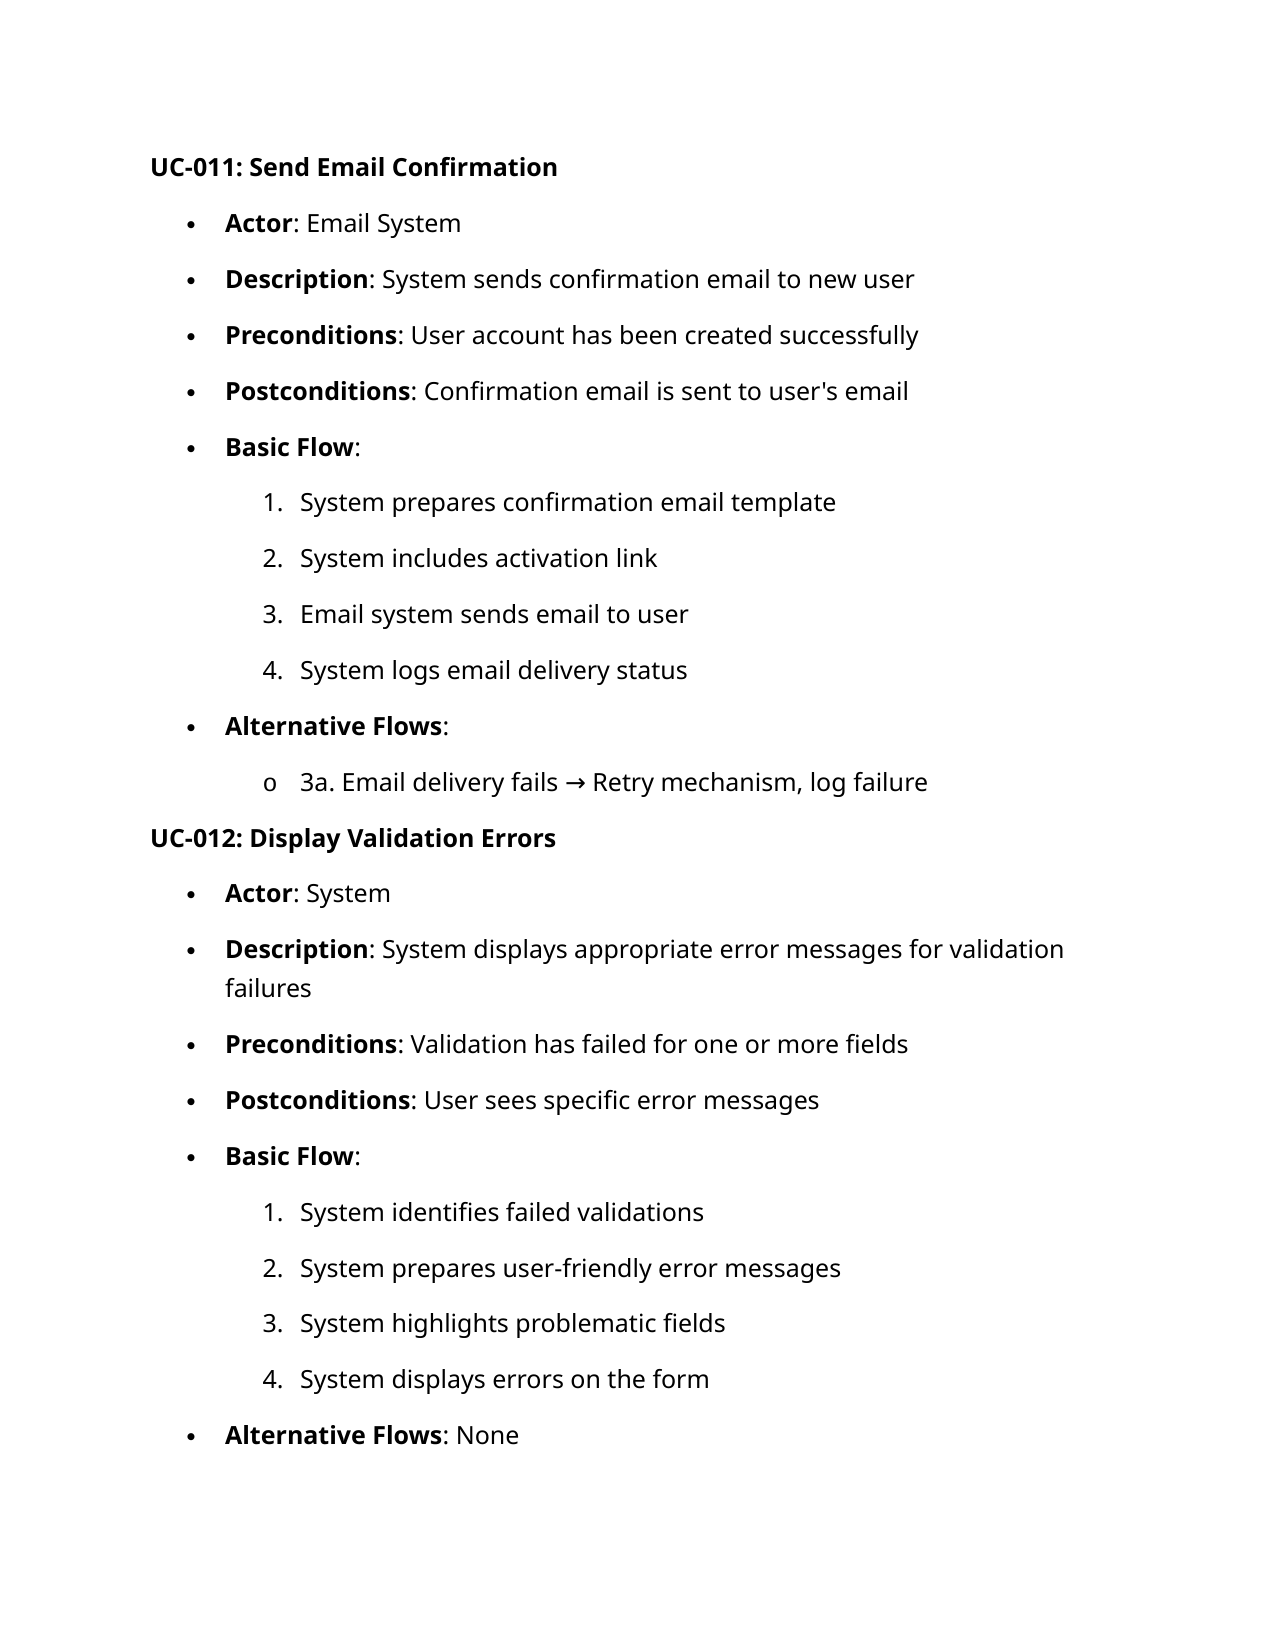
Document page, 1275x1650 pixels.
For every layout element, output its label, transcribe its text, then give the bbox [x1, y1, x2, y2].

list Alternative Flows: [187, 708, 1125, 742]
list Actor: Email System [187, 206, 1125, 240]
list System highlights problematic fields [262, 1306, 1125, 1340]
list Description: System displays appropriate error messages for validation failures [187, 932, 1125, 1005]
list Postconditions: Confirmation email is sent to user's email [187, 373, 1125, 407]
text UC-011: Send Email Confirmation [150, 150, 1125, 184]
list Description: System sends confirmation email to new user [187, 262, 1125, 296]
list System prepares user-friendly error messages [262, 1250, 1125, 1284]
text UC-012: Display Validation Errors [150, 820, 1125, 854]
list Postconditions: User sees specific error messages [187, 1083, 1125, 1117]
list System displays errors on the form [262, 1362, 1125, 1396]
list Preconditions: Validation has failed for one or more fields [187, 1027, 1125, 1061]
list Basic Flow: [187, 429, 1125, 463]
list Basic Flow: [187, 1138, 1125, 1173]
list 3a. Email delivery fails → Retry mechanism, log failure [262, 764, 1125, 798]
list System includes activation link [262, 541, 1125, 575]
list Alternative Flows: None [187, 1418, 1125, 1452]
list Email system sends email to user [262, 597, 1125, 631]
list Preconditions: User account has been created successfully [187, 317, 1125, 352]
list Actor: System [187, 876, 1125, 910]
list System identifies failed validations [262, 1194, 1125, 1228]
list System logs email delivery status [262, 652, 1125, 687]
list System prepares confirmation email template [262, 485, 1125, 519]
